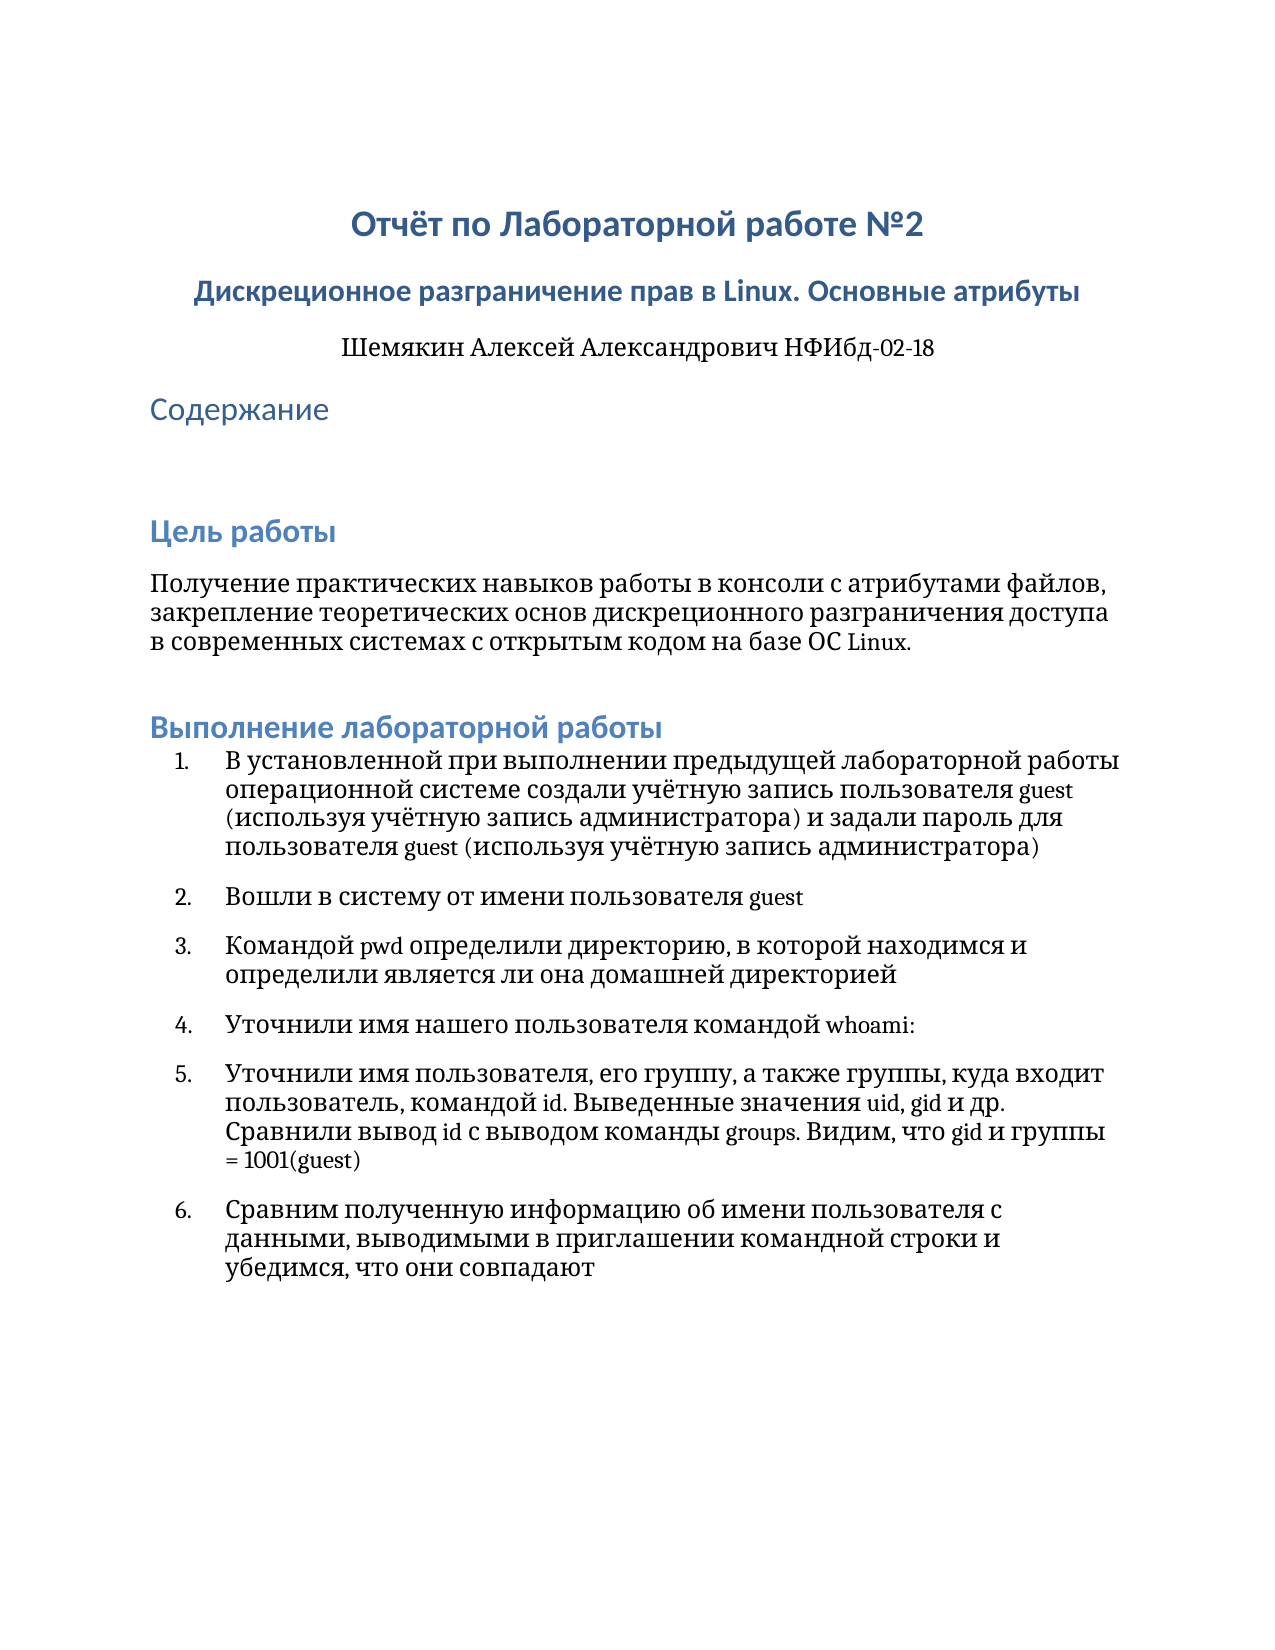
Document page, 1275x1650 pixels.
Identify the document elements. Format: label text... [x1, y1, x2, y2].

list Вошли в систему от имени пользователя guest [175, 883, 1125, 911]
list Командой pwd определили директорию, в которой находимся и определили является ли она домашней директорией [175, 932, 1125, 990]
subtitle Цель работы [150, 510, 1125, 551]
list Уточнили имя пользователя, его группу, а также группы, куда входит пользователь, командой id. Выведенные значения uid, gid и др. Сравнили вывод id с выводом команды groups. Видим, что gid и группы = 1001(guest) [175, 1060, 1125, 1175]
text Получение практических навыков работы в консоли с атрибутами файлов, закрепление теоретических основ дискреционного разграничения доступа в современных системах с открытым кодом на базе ОС Linux. [150, 570, 1125, 656]
subtitle Дискреционное разграничение прав в Linux. Основные атрибуты [150, 271, 1125, 309]
list Сравним полученную информацию об имени пользователя с данными, выводимыми в приглашении командной строки и убедимся, что они совпадают [175, 1196, 1125, 1282]
title Отчёт по Лабораторной работе №2 [150, 200, 1125, 246]
list Уточнили имя нашего пользователя командой whoami: [175, 1011, 1125, 1039]
text Шемякин Алексей Александрович НФИбд-02-18 [150, 334, 1125, 363]
subtitle Выполнение лабораторной работы [150, 706, 1125, 747]
list В установленной при выполнении предыдущей лабораторной работы операционной системе создали учётную запись пользователя guest (используя учётную запись администратора) и задали пароль для пользователя guest (используя учётную запись администратора) [175, 747, 1125, 862]
